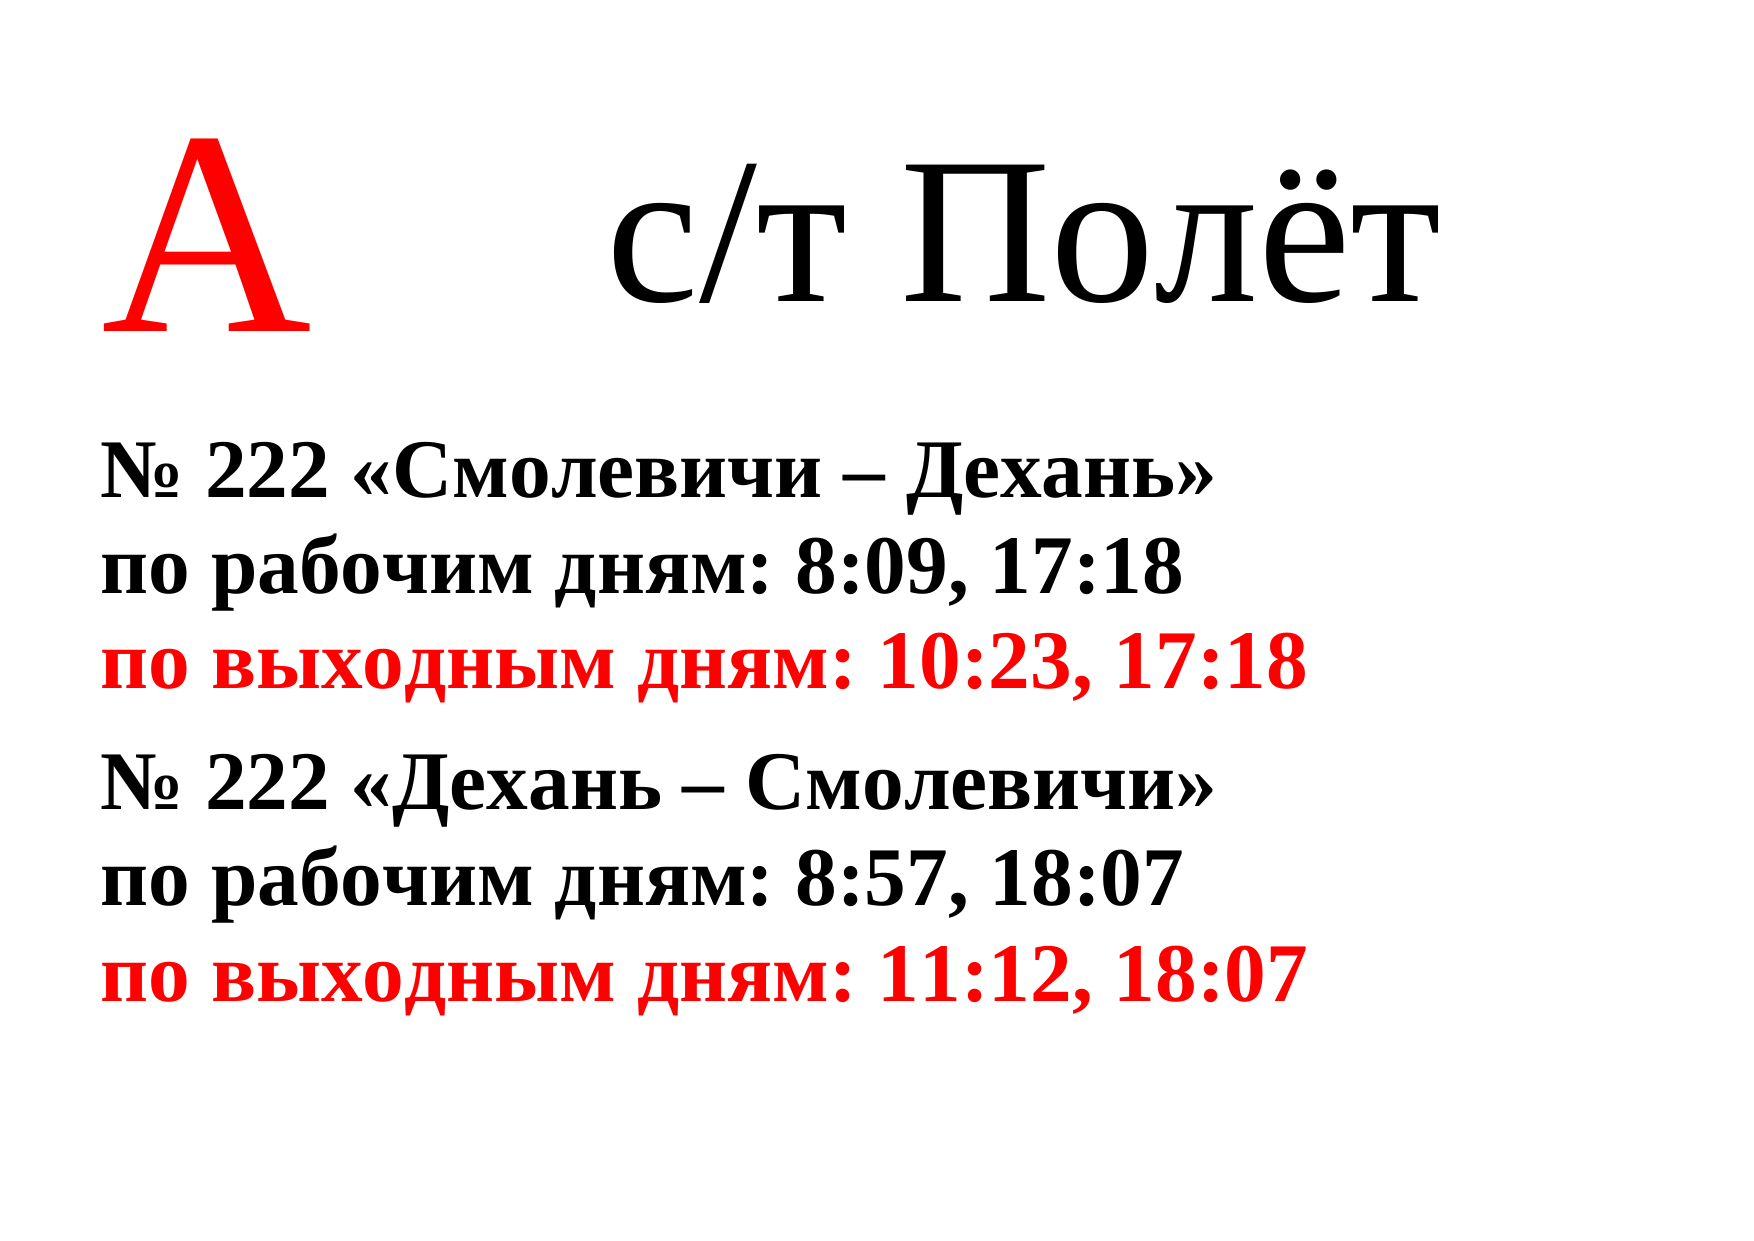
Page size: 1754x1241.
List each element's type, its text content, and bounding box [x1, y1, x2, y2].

table_cell № 222 «Дехань – Смолевичи» [89, 707, 1694, 828]
table_cell по рабочим дням: 8:57, 18:07 [89, 828, 1694, 924]
table_header с/т Полёт [354, 59, 1694, 394]
table_header А [60, 59, 354, 394]
table_cell по выходным дням: 11:12, 18:07 [89, 924, 1694, 1019]
table_cell по рабочим дням: 8:09, 17:18 [89, 515, 1694, 611]
table_cell № 222 «Смолевичи – Дехань» [89, 395, 1694, 515]
table_cell по выходным дням: 10:23, 17:18 [89, 611, 1694, 707]
